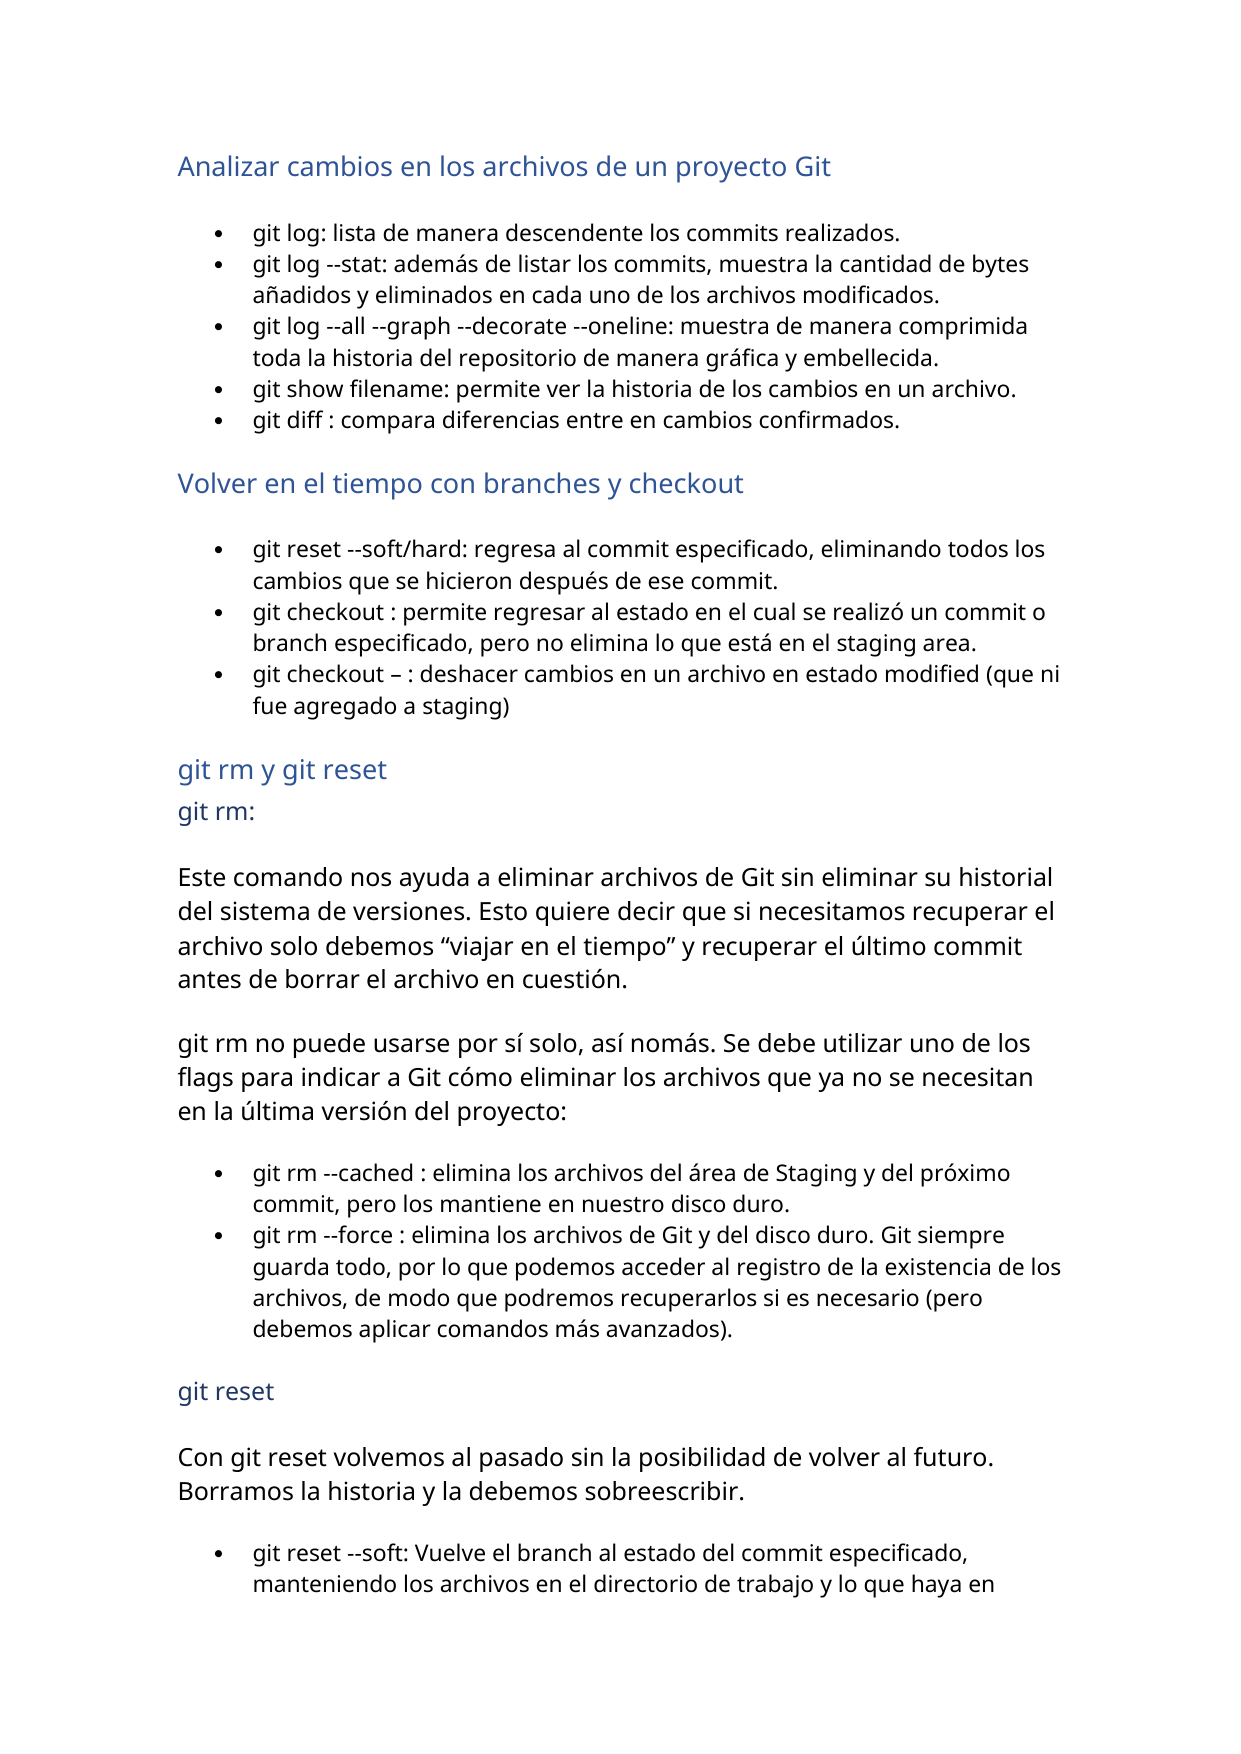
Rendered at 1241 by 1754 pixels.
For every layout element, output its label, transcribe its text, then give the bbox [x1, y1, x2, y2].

subtitle git rm y git reset [177, 750, 1063, 787]
subtitle git reset [177, 1373, 1063, 1407]
list git diff : compara diferencias entre en cambios confirmados. [215, 404, 1063, 435]
list git show filename: permite ver la historia de los cambios en un archivo. [215, 373, 1063, 404]
list git checkout – : deshacer cambios en un archivo en estado modified (que ni fue agregado a staging) [215, 658, 1063, 721]
list git log --stat: además de listar los commits, muestra la cantidad de bytes añadidos y eliminados en cada uno de los archivos modificados. [215, 248, 1063, 310]
text Este comando nos ayuda a eliminar archivos de Git sin eliminar su historial del sistema de versiones. Esto quiere decir que si necesitamos recuperar el archivo solo debemos “viajar en el tiempo” y recuperar el último commit antes de borrar el archivo en cuestión. [177, 860, 1063, 996]
text Con git reset volvemos al pasado sin la posibilidad de volver al futuro. Borramos la historia y la debemos sobreescribir. [177, 1439, 1063, 1507]
list git checkout : permite regresar al estado en el cual se realizó un commit o branch especificado, pero no elimina lo que está en el staging area. [215, 596, 1063, 658]
list git log: lista de manera descendente los commits realizados. [215, 217, 1063, 248]
subtitle Analizar cambios en los archivos de un proyecto Git [177, 148, 1063, 184]
text git rm no puede usarse por sí solo, así nomás. Se debe utilizar uno de los flags para indicar a Git cómo eliminar los archivos que ya no se necesitan en la última versión del proyecto: [177, 1025, 1063, 1128]
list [215, 1537, 1063, 1599]
subtitle Volver en el tiempo con branches y checkout [177, 464, 1063, 501]
list git reset --soft/hard: regresa al commit especificado, eliminando todos los cambios que se hicieron después de ese commit. [215, 533, 1063, 596]
list git log --all --graph --decorate --oneline: muestra de manera comprimida toda la historia del repositorio de manera gráfica y embellecida. [215, 310, 1063, 373]
subtitle git rm: [177, 794, 1063, 828]
list git rm --force : elimina los archivos de Git y del disco duro. Git siempre guarda todo, por lo que podemos acceder al registro de la existencia de los archivos, de modo que podremos recuperarlos si es necesario (pero debemos aplicar comandos más avanzados). [215, 1219, 1063, 1344]
list git rm --cached : elimina los archivos del área de Staging y del próximo commit, pero los mantiene en nuestro disco duro. [215, 1157, 1063, 1219]
